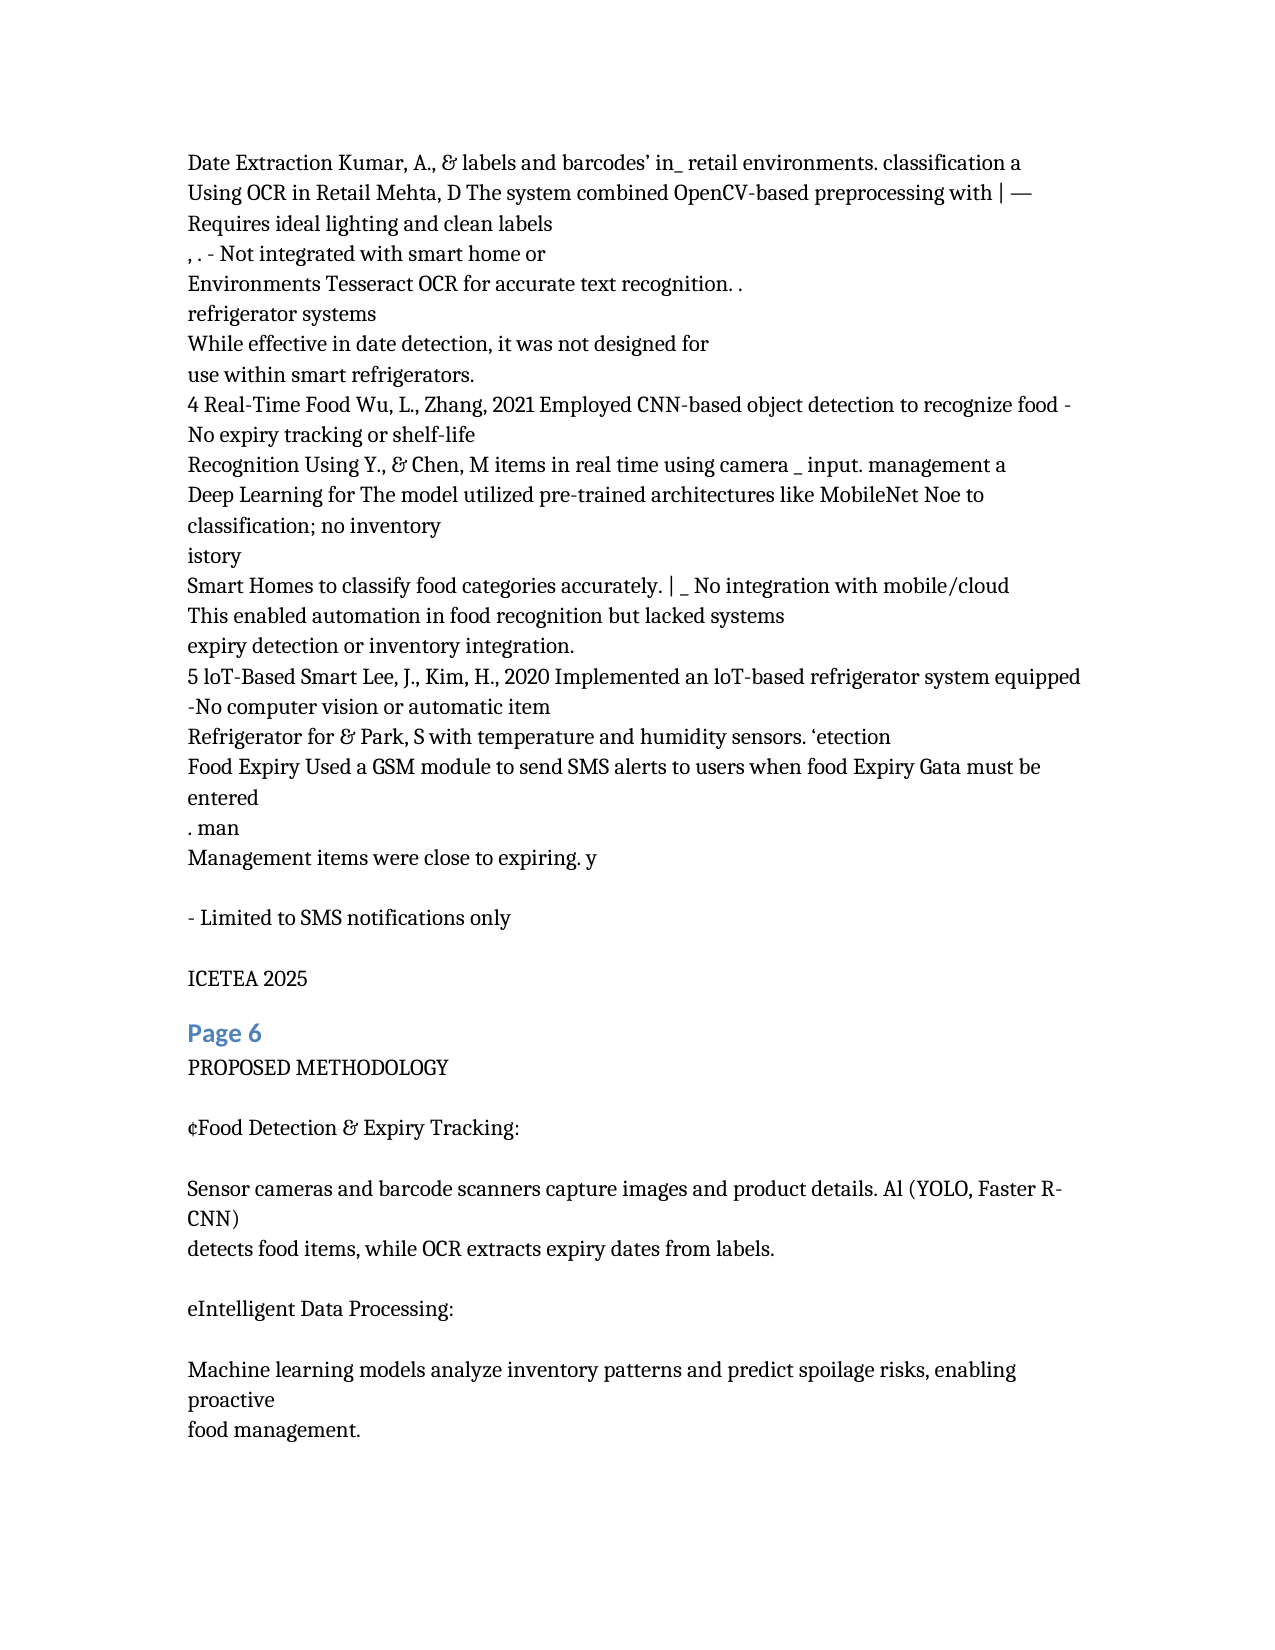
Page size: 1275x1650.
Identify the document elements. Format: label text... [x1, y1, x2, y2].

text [187, 1054, 1087, 1474]
subtitle Page 6 [187, 1017, 1087, 1050]
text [187, 150, 1087, 992]
